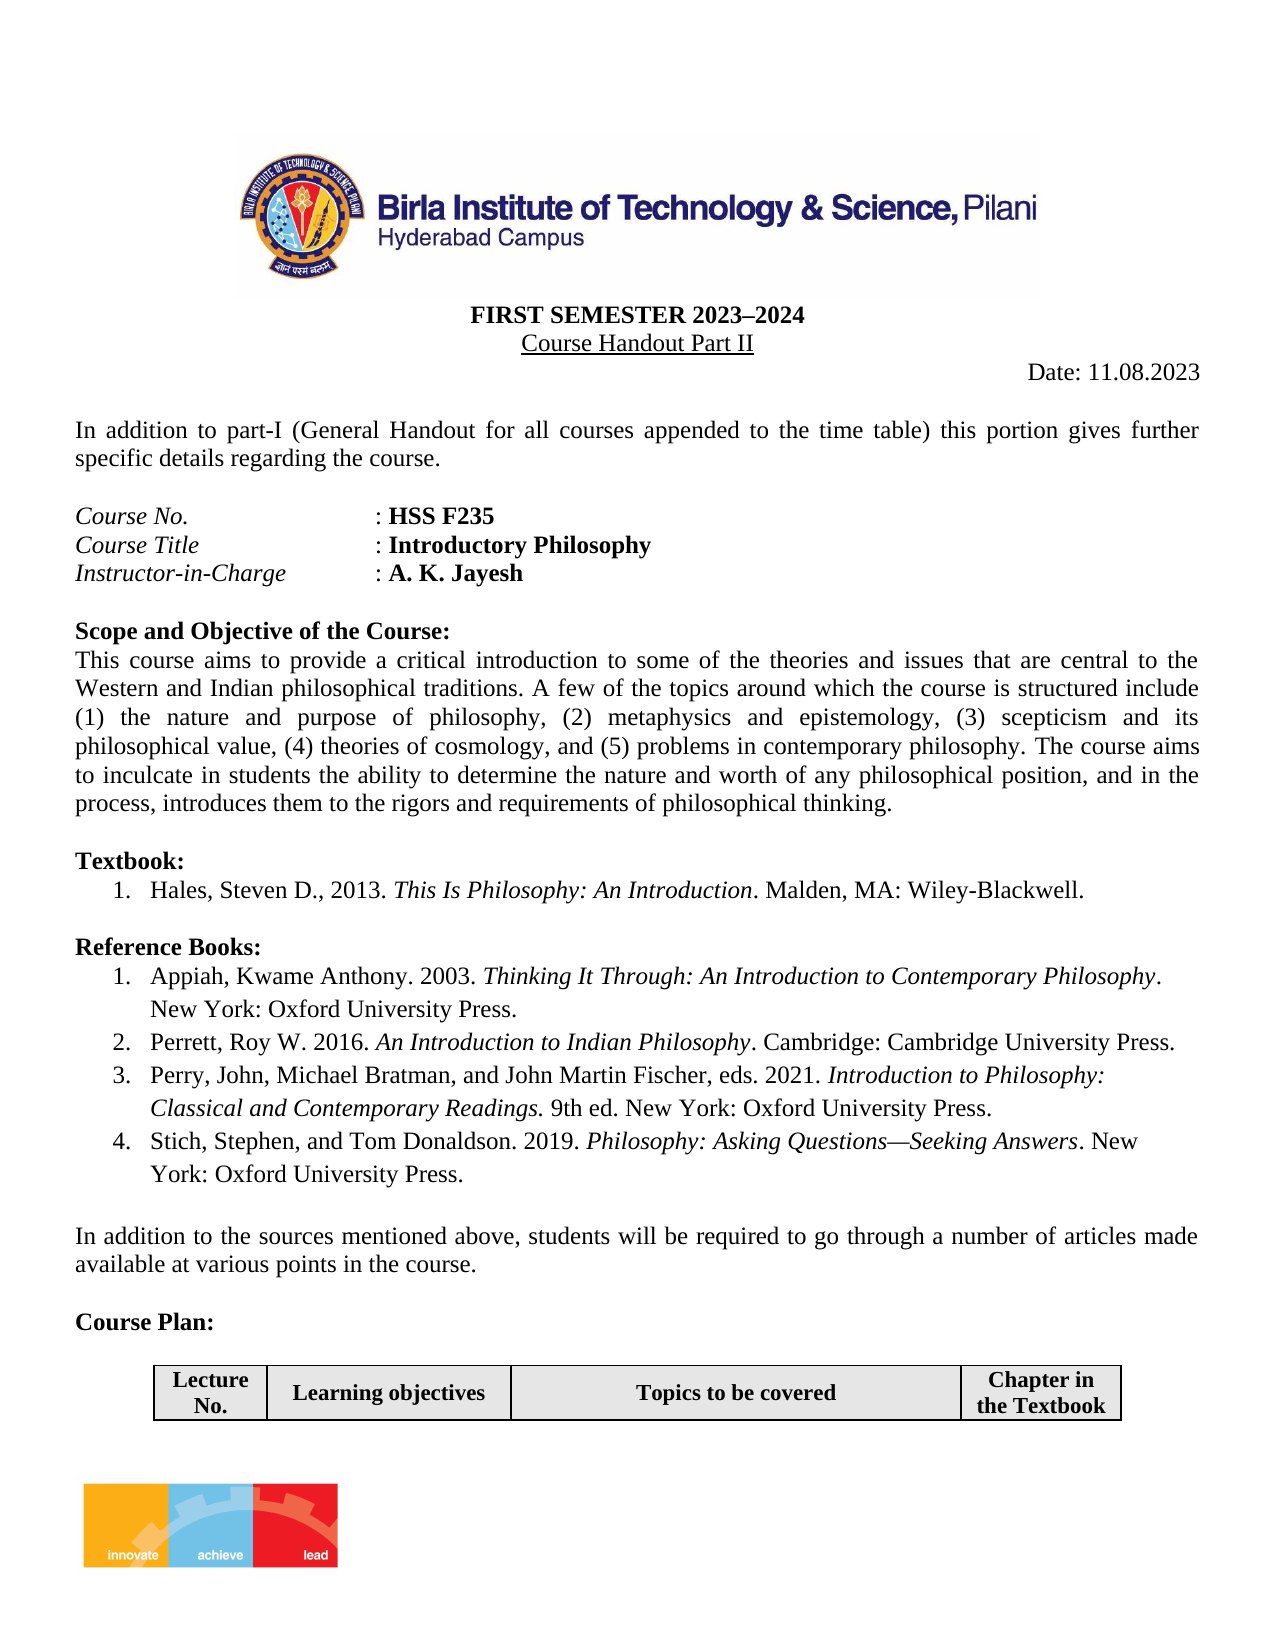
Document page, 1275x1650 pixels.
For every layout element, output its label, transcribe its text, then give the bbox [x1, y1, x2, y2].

text Scope and Objective of the Course: [75, 616, 1200, 645]
text This course aims to provide a critical introduction to some of the theories and issues that are central to the Western and Indian philosophical traditions. A few of the topics around which the course is structured include (1) the nature and purpose of philosophy, (2) metaphysics and epistemology, (3) scepticism and its philosophical value, (4) theories of cosmology, and (5) problems in contemporary philosophy. The course aims to inculcate in students the ability to determine the nature and worth of any philosophical position, and in the process, introduces them to the rigors and requirements of philosophical thinking. [75, 645, 1200, 817]
table_header Chapter in the Textbook [962, 1366, 1120, 1419]
table_header Lecture No. [155, 1366, 266, 1419]
table_header Topics to be covered [512, 1366, 960, 1419]
text In addition to part-I (General Handout for all courses appended to the time table) this portion gives further specific details regarding the course. [75, 415, 1200, 472]
text Textbook: [75, 846, 1200, 875]
text Course Plan: [75, 1307, 1200, 1336]
text Reference Books: [75, 932, 1200, 961]
list Perry, John, Michael Bratman, and John Martin Fischer, eds. 2021. Introduction to Philosophy: Classical and Contemporary Readings. 9th ed. New York: Oxford University Press. [112, 1060, 1200, 1122]
picture [233, 132, 1042, 300]
list Appiah, Kwame Anthony. 2003. Thinking It Through: An Introduction to Contemporary Philosophy. New York: Oxford University Press. [112, 961, 1200, 1023]
list Hales, Steven D., 2013. This Is Philosophy: An Introduction. Malden, MA: Wiley-Blackwell. [112, 875, 1200, 903]
table_header Learning objectives [268, 1366, 510, 1419]
list Perrett, Roy W. 2016. An Introduction to Indian Philosophy. Cambridge: Cambridge University Press. [112, 1027, 1200, 1056]
text In addition to the sources mentioned above, students will be required to go through a number of articles made available at various points in the course. [75, 1221, 1200, 1278]
text Date: 11.08.2023 [75, 357, 1200, 386]
list Stich, Stephen, and Tom Donaldson. 2019. Philosophy: Asking Questions—Seeking Answers. New York: Oxford University Press. [112, 1126, 1200, 1188]
picture [75, 1476, 345, 1575]
text FIRST SEMESTER 2023–2024 [75, 300, 1200, 328]
subtitle Course Handout Part II [75, 328, 1200, 357]
subtitle Course Title : Introductory Philosophy [75, 530, 1200, 558]
text Course No. : HSS F235 [75, 501, 1200, 530]
subtitle Instructor-in-Charge : A. K. Jayesh [75, 558, 1200, 587]
